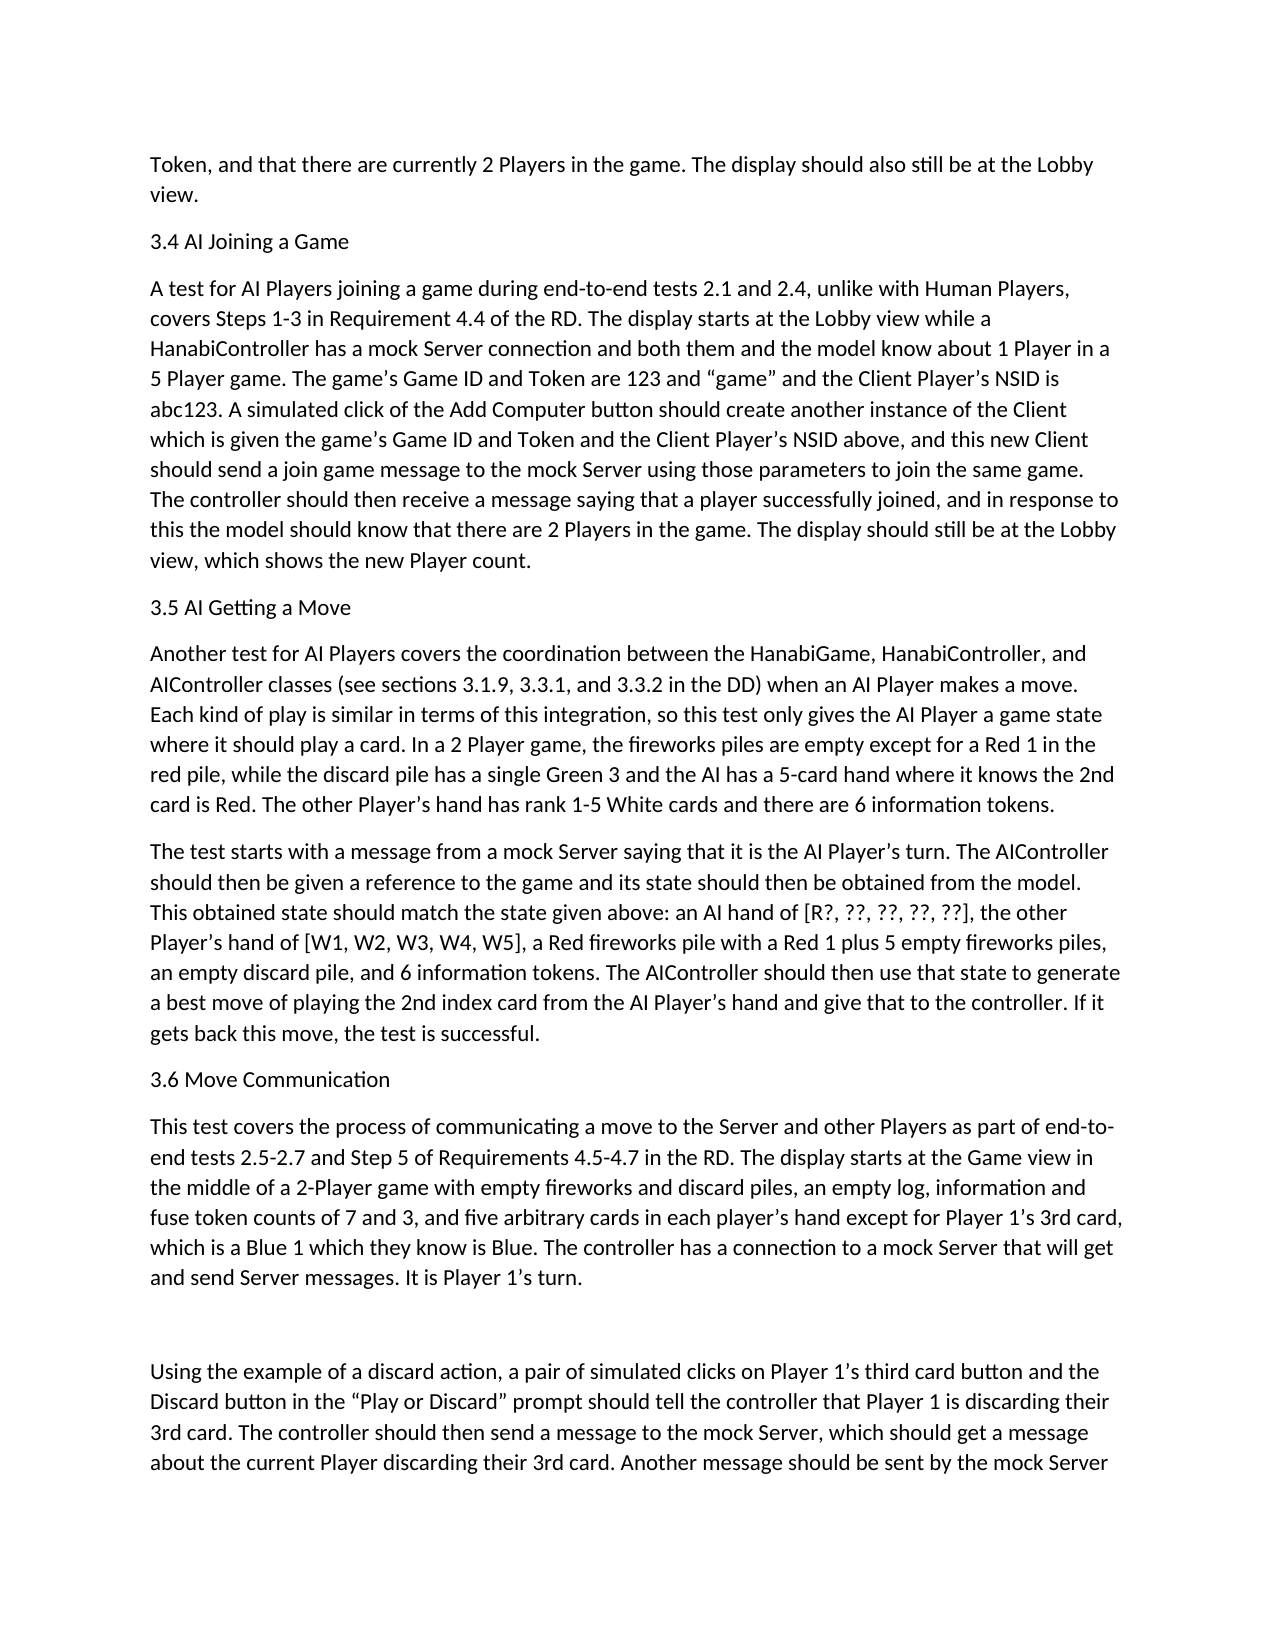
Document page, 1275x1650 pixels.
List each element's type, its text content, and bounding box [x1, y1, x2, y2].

text This test covers the process of communicating a move to the Server and other Players as part of end-to-end tests 2.5-2.7 and Step 5 of Requirements 4.5-4.7 in the RD. The display starts at the Game view in the middle of a 2-Player game with empty fireworks and discard piles, an empty log, information and fuse token counts of 7 and 3, and five arbitrary cards in each player’s hand except for Player 1’s 3rd card, which is a Blue 1 which they know is Blue. The controller has a connection to a mock Server that will get and send Server messages. It is Player 1’s turn. [150, 1112, 1125, 1292]
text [150, 1357, 1125, 1476]
text Another test for AI Players covers the coordination between the HanabiGame, HanabiController, and AIController classes (see sections 3.1.9, 3.3.1, and 3.3.2 in the DD) when an AI Player makes a move. Each kind of play is similar in terms of this integration, so this test only gives the AI Player a game state where it should play a card. In a 2 Player game, the fireworks piles are empty except for a Red 1 in the red pile, while the discard pile has a single Green 3 and the AI has a 5-card hand where it knows the 2nd card is Red. The other Player’s hand has rank 1-5 White cards and there are 6 information tokens. [150, 639, 1125, 819]
text 3.6 Move Communication [150, 1066, 1125, 1094]
text 3.4 AI Joining a Game [150, 227, 1125, 255]
text 3.5 AI Getting a Move [150, 593, 1125, 621]
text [150, 150, 1125, 208]
text A test for AI Players joining a game during end-to-end tests 2.1 and 2.4, unlike with Human Players, covers Steps 1-3 in Requirement 4.4 of the RD. The display starts at the Lobby view while a HanabiController has a mock Server connection and both them and the model know about 1 Player in a 5 Player game. The game’s Game ID and Token are 123 and “game” and the Client Player’s NSID is abc123. A simulated click of the Add Computer button should create another instance of the Client which is given the game’s Game ID and Token and the Client Player’s NSID above, and this new Client should send a join game message to the mock Server using those parameters to join the same game. The controller should then receive a message saying that a player successfully joined, and in response to this the model should know that there are 2 Players in the game. The display should still be at the Lobby view, which shows the new Player count. [150, 274, 1125, 574]
text The test starts with a message from a mock Server saying that it is the AI Player’s turn. The AIController should then be given a reference to the game and its state should then be obtained from the model. This obtained state should match the state given above: an AI hand of [R?, ??, ??, ??, ??], the other Player’s hand of [W1, W2, W3, W4, W5], a Red fireworks pile with a Red 1 plus 5 empty fireworks piles, an empty discard pile, and 6 information tokens. The AIController should then use that state to generate a best move of playing the 2nd index card from the AI Player’s hand and give that to the controller. If it gets back this move, the test is successful. [150, 837, 1125, 1047]
